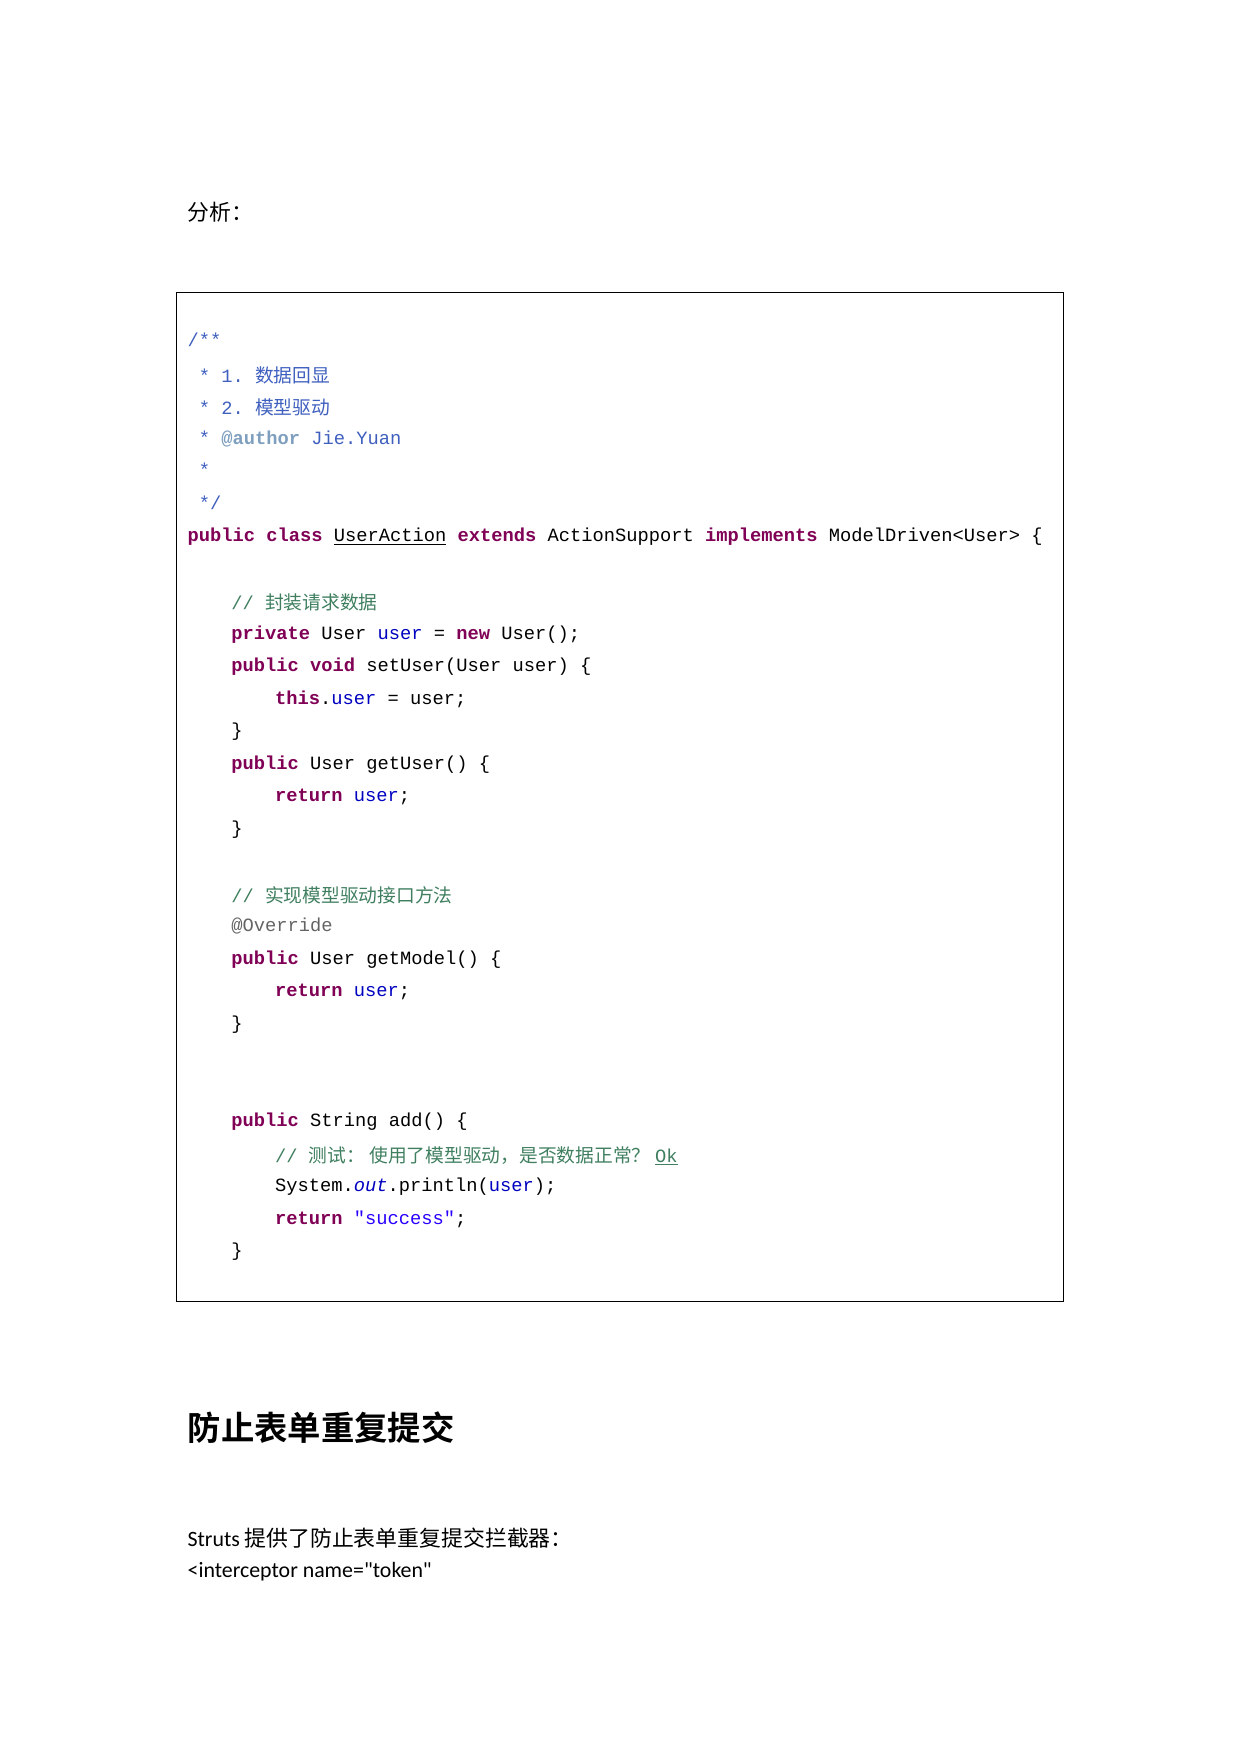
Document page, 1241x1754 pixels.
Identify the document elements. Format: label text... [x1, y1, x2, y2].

subtitle 防止表单重复提交 [187, 1394, 1053, 1459]
text 分析： [187, 194, 1053, 227]
text Struts提供了防止表单重复提交拦截器： [187, 1521, 1053, 1553]
table_header /** * 1. 数据回显 * 2. 模型驱动 * @author Jie.Yuan * */ public class UserAction extends ActionSupport implements ModelDriven<User> { // 封装请求数据 private User user = new User(); public void setUser(User user) { this.user = user; } public User getUser() { return user; } // 实现模型驱动接口方法 @Override public User getModel() { return user; } public String add() { // 测试： 使用了模型驱动，是否数据正常？ Ok System.out.println(user); return "success"; } [177, 293, 1063, 1301]
text <interceptor name="token" [187, 1553, 1053, 1586]
